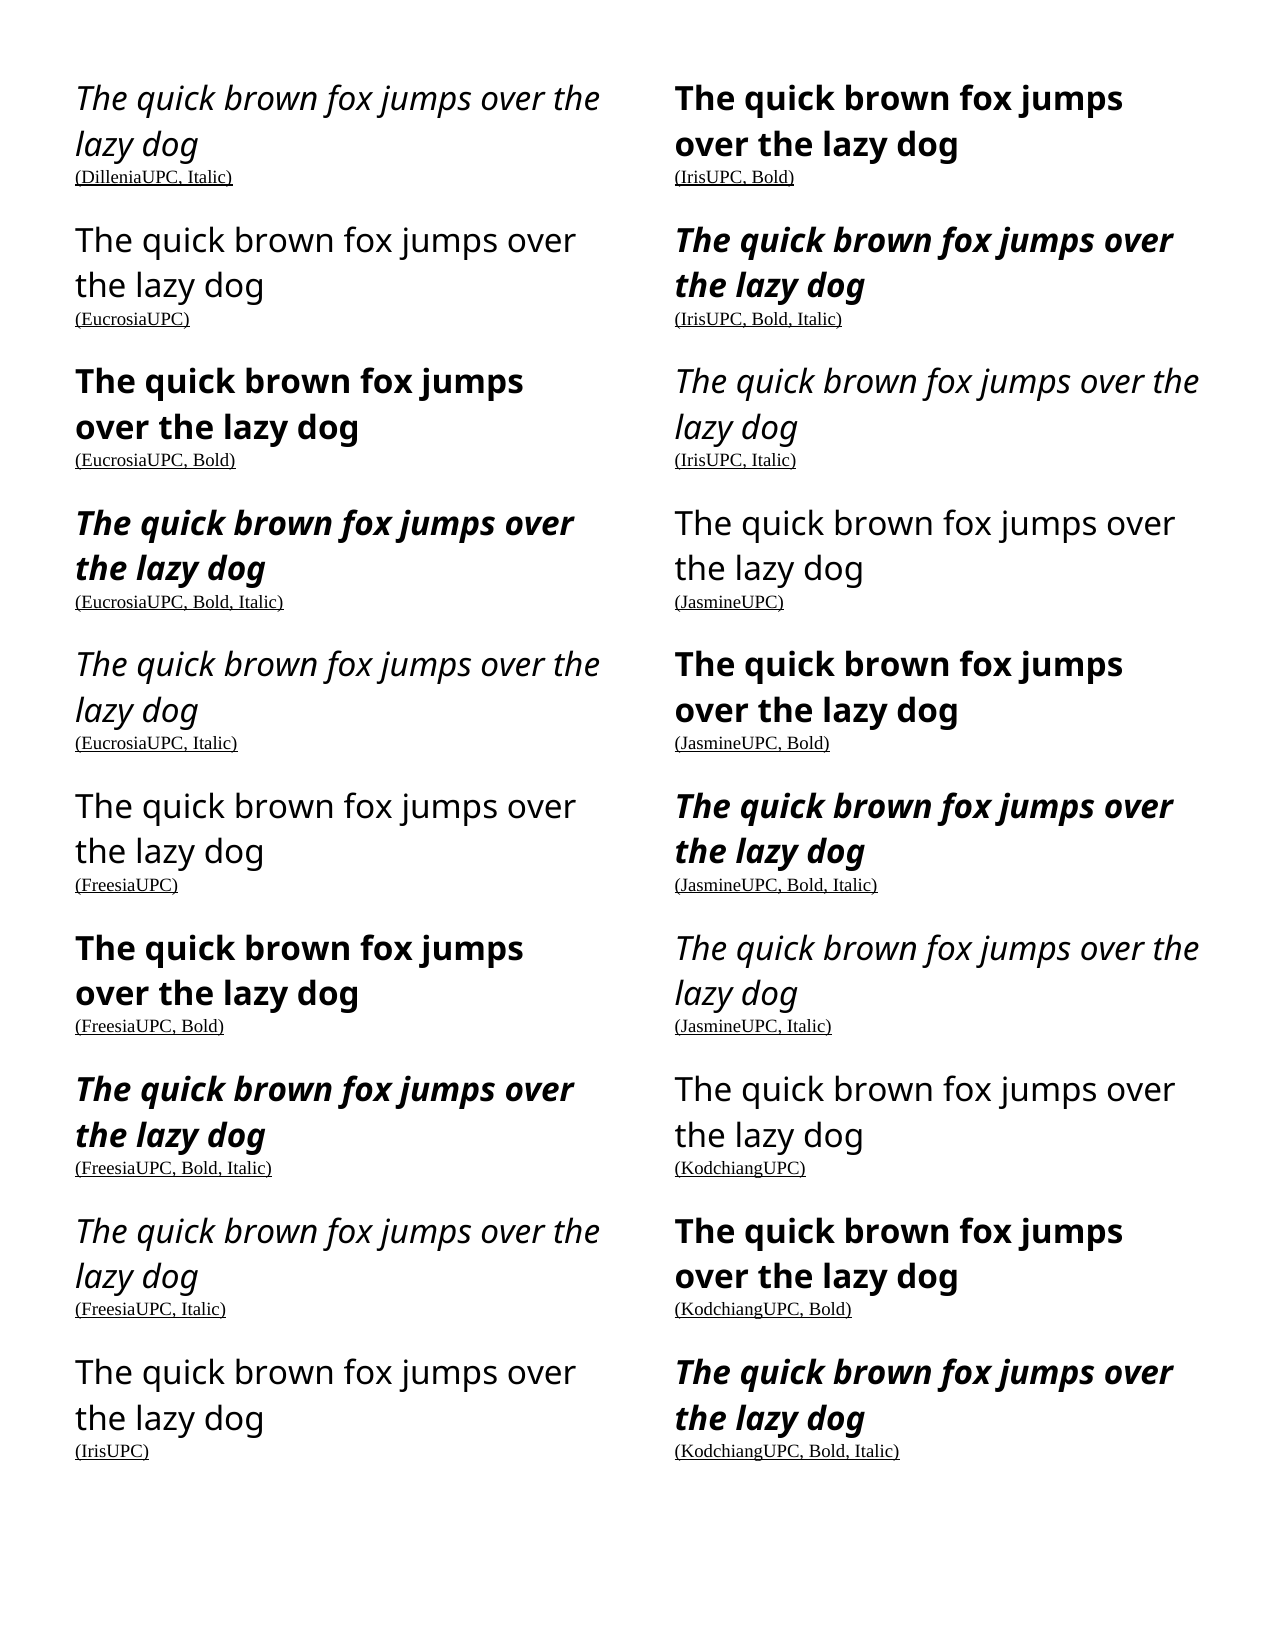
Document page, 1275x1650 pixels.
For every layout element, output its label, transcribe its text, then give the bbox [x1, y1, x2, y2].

text The quick brown fox jumps over the lazy dog (EucrosiaUPC, Italic) [75, 641, 601, 754]
text The quick brown fox jumps over the lazy dog (JasmineUPC, Italic) [674, 924, 1200, 1037]
text The quick brown fox jumps over the lazy dog (JasmineUPC) [674, 500, 1200, 612]
text The quick brown fox jumps over the lazy dog (FreesiaUPC, Italic) [75, 1207, 601, 1320]
text The quick brown fox jumps over the lazy dog (FreesiaUPC) [75, 783, 601, 895]
text The quick brown fox jumps over the lazy dog (KodchiangUPC, Bold, Italic) [674, 1349, 1200, 1461]
text The quick brown fox jumps over the lazy dog (IrisUPC, Bold) [674, 75, 1200, 187]
text The quick brown fox jumps over the lazy dog (EucrosiaUPC, Bold, Italic) [75, 500, 601, 612]
text The quick brown fox jumps over the lazy dog (IrisUPC, Bold, Italic) [674, 217, 1200, 329]
text The quick brown fox jumps over the lazy dog (JasmineUPC, Bold) [674, 641, 1200, 754]
text The quick brown fox jumps over the lazy dog (EucrosiaUPC, Bold) [75, 358, 601, 471]
text The quick brown fox jumps over the lazy dog (DilleniaUPC, Italic) [75, 75, 601, 187]
text The quick brown fox jumps over the lazy dog (EucrosiaUPC) [75, 217, 601, 329]
text The quick brown fox jumps over the lazy dog (FreesiaUPC, Bold, Italic) [75, 1066, 601, 1178]
text The quick brown fox jumps over the lazy dog (IrisUPC) [75, 1349, 601, 1461]
text The quick brown fox jumps over the lazy dog (KodchiangUPC, Bold) [674, 1207, 1200, 1320]
text The quick brown fox jumps over the lazy dog (JasmineUPC, Bold, Italic) [674, 783, 1200, 895]
text The quick brown fox jumps over the lazy dog (IrisUPC, Italic) [674, 358, 1200, 471]
text The quick brown fox jumps over the lazy dog (FreesiaUPC, Bold) [75, 924, 601, 1037]
text The quick brown fox jumps over the lazy dog (KodchiangUPC) [674, 1066, 1200, 1178]
